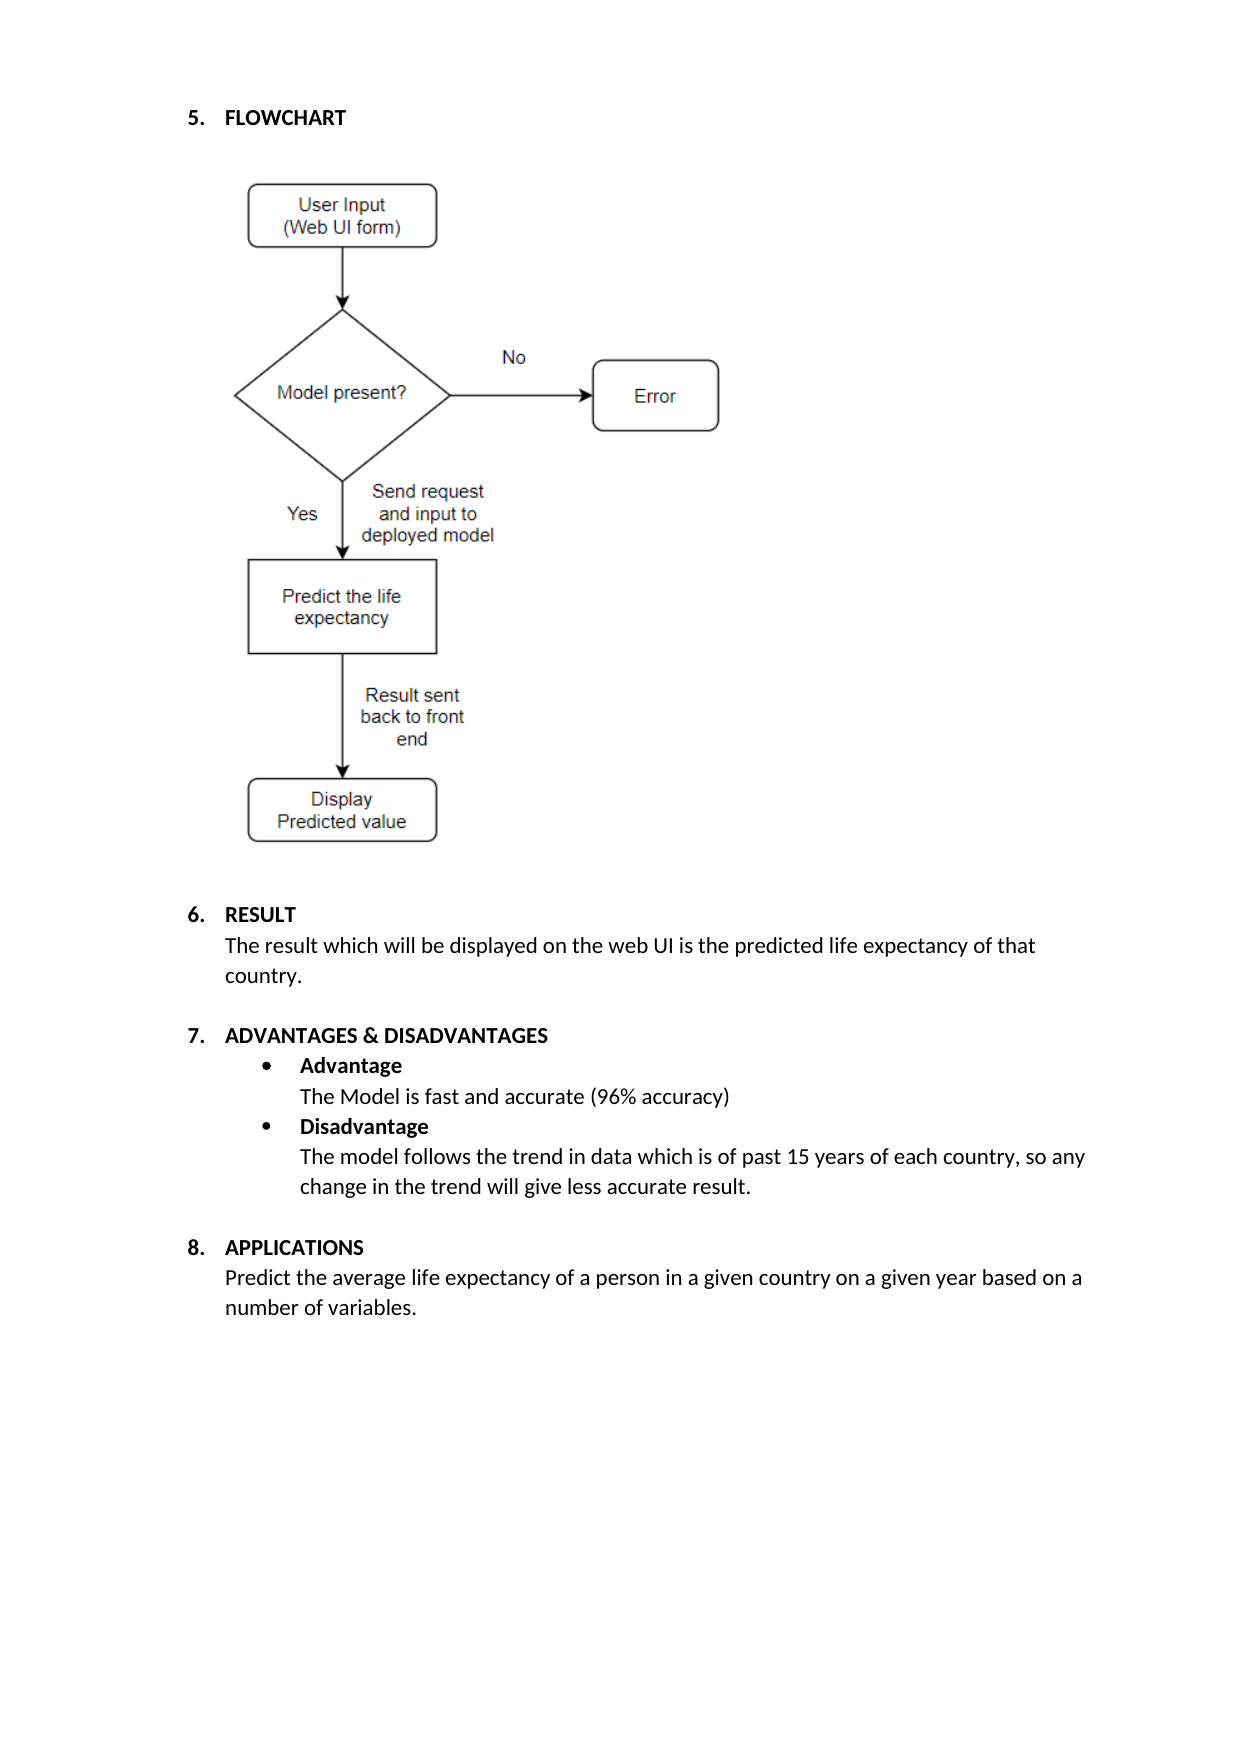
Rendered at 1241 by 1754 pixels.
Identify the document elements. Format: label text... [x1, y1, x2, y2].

list The result which will be displayed on the web UI is the predicted life expectancy of that country. [225, 931, 1090, 989]
picture [187, 150, 772, 882]
list The Model is fast and accurate (96% accuracy) [300, 1082, 1090, 1110]
list ADVANTAGES & DISADVANTAGES [187, 1021, 1090, 1049]
list Disadvantage [262, 1112, 1090, 1140]
list The model follows the trend in data which is of past 15 years of each country, so any change in the trend will give less accurate result. [300, 1142, 1090, 1200]
list Advantage [262, 1052, 1090, 1079]
list RESULT [187, 901, 1090, 928]
list APPLICATIONS [187, 1233, 1090, 1261]
list Predict the average life expectancy of a person in a given country on a given year based on a number of variables. [225, 1263, 1090, 1321]
list FLOWCHART [187, 103, 1090, 131]
